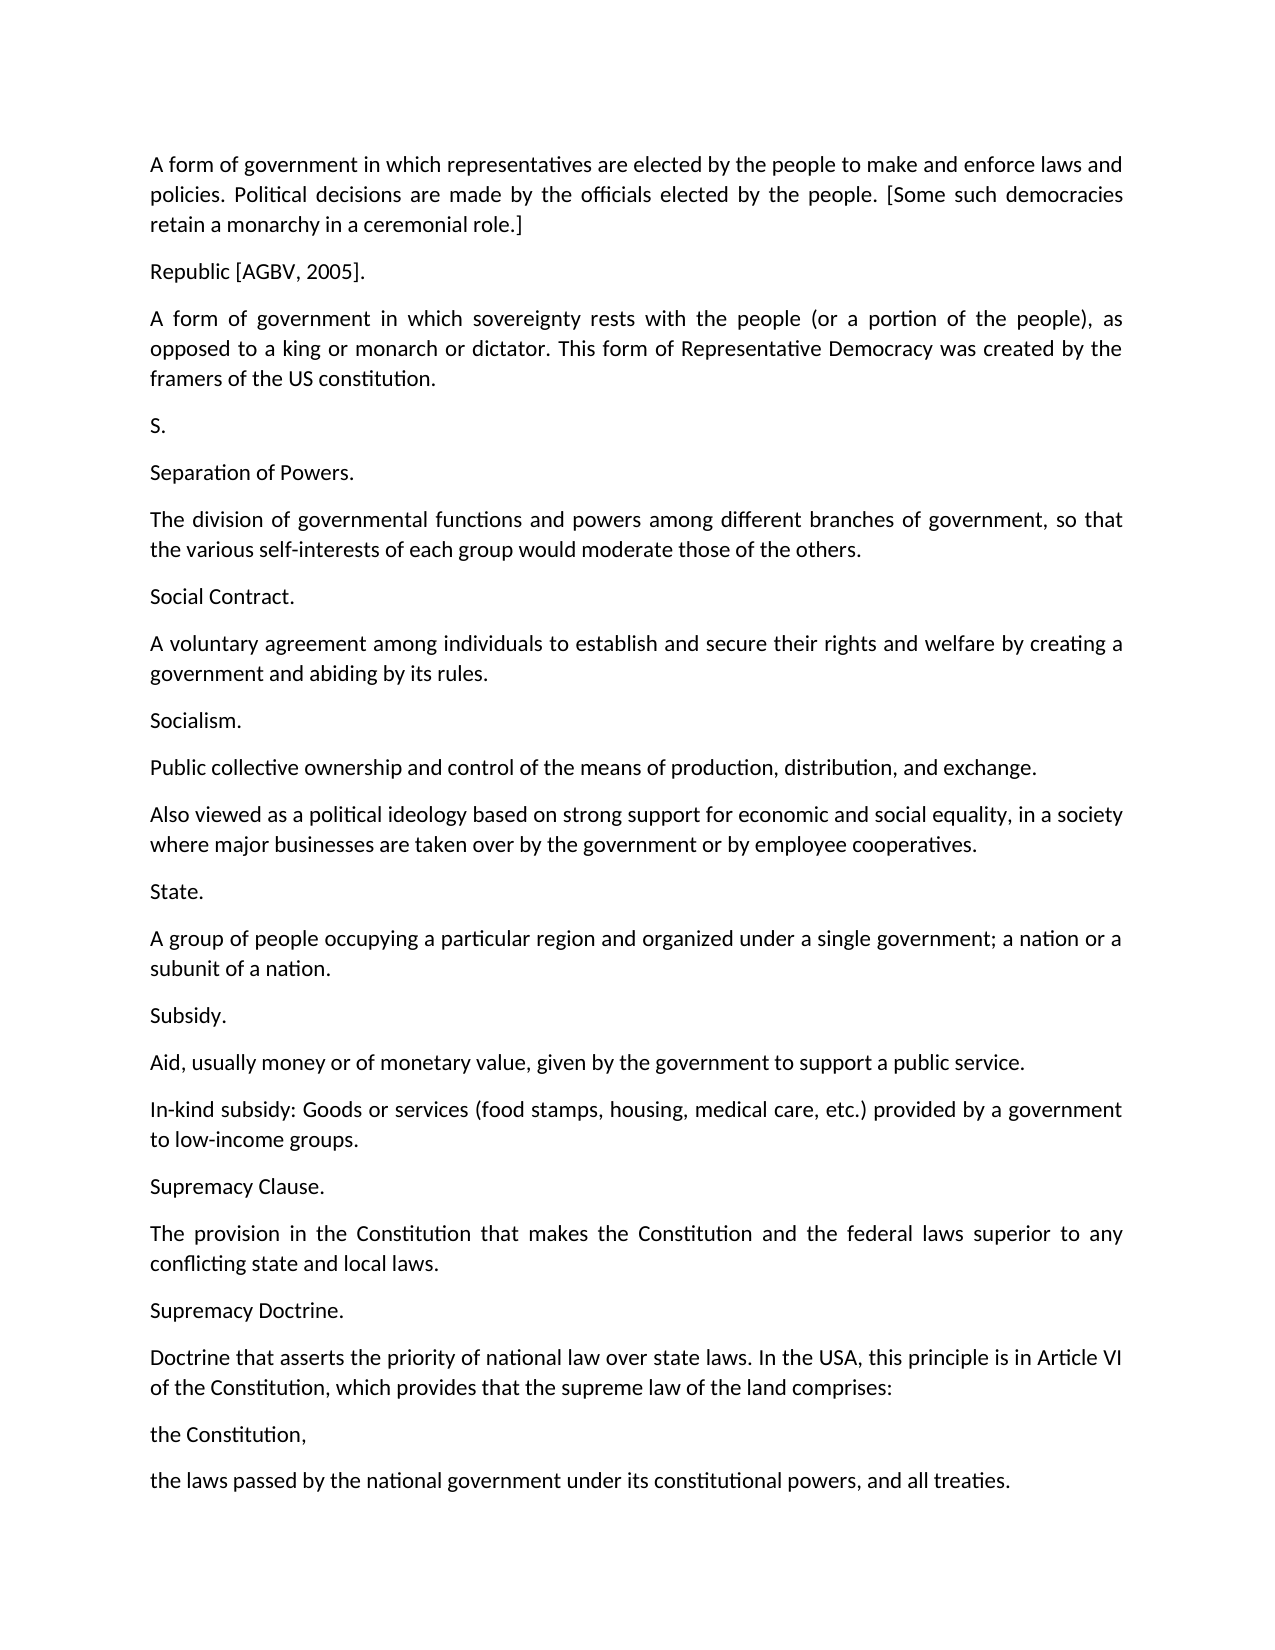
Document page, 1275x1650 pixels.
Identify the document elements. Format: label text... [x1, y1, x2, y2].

text Supremacy Doctrine. [150, 1296, 1125, 1324]
text Supremacy Clause. [150, 1172, 1125, 1200]
text Social Contract. [150, 582, 1125, 610]
text Doctrine that asserts the priority of national law over state laws. In the USA, this principle is in Article VI of the Constitution, which provides that the supreme law of the land comprises: [150, 1343, 1125, 1401]
text State. [150, 877, 1125, 905]
text S. [150, 411, 1125, 439]
text Subsidy. [150, 1001, 1125, 1029]
text A group of people occupying a particular region and organized under a single government; a nation or a subunit of a nation. [150, 924, 1125, 982]
text the Constitution, [150, 1420, 1125, 1448]
text Republic [AGBV, 2005]. [150, 257, 1125, 285]
text Separation of Powers. [150, 458, 1125, 486]
text A form of government in which representatives are elected by the people to make and enforce laws and policies. Political decisions are made by the officials elected by the people. [Some such democracies retain a monarchy in a ceremonial role.] [150, 150, 1125, 238]
text Also viewed as a political ideology based on strong support for economic and social equality, in a society where major businesses are taken over by the government or by employee cooperatives. [150, 800, 1125, 858]
text In-kind subsidy: Goods or services (food stamps, housing, medical care, etc.) provided by a government to low-income groups. [150, 1095, 1125, 1153]
text Public collective ownership and control of the means of production, distribution, and exchange. [150, 753, 1125, 781]
text Socialism. [150, 706, 1125, 734]
text The division of governmental functions and powers among different branches of government, so that the various self-interests of each group would moderate those of the others. [150, 505, 1125, 563]
text The provision in the Constitution that makes the Constitution and the federal laws superior to any conflicting state and local laws. [150, 1219, 1125, 1277]
text Aid, usually money or of monetary value, given by the government to support a public service. [150, 1048, 1125, 1076]
text A voluntary agreement among individuals to establish and secure their rights and welfare by creating a government and abiding by its rules. [150, 629, 1125, 687]
text A form of government in which sovereignty rests with the people (or a portion of the people), as opposed to a king or monarch or dictator. This form of Representative Democracy was created by the framers of the US constitution. [150, 304, 1125, 393]
text the laws passed by the national government under its constitutional powers, and all treaties. [150, 1467, 1125, 1495]
